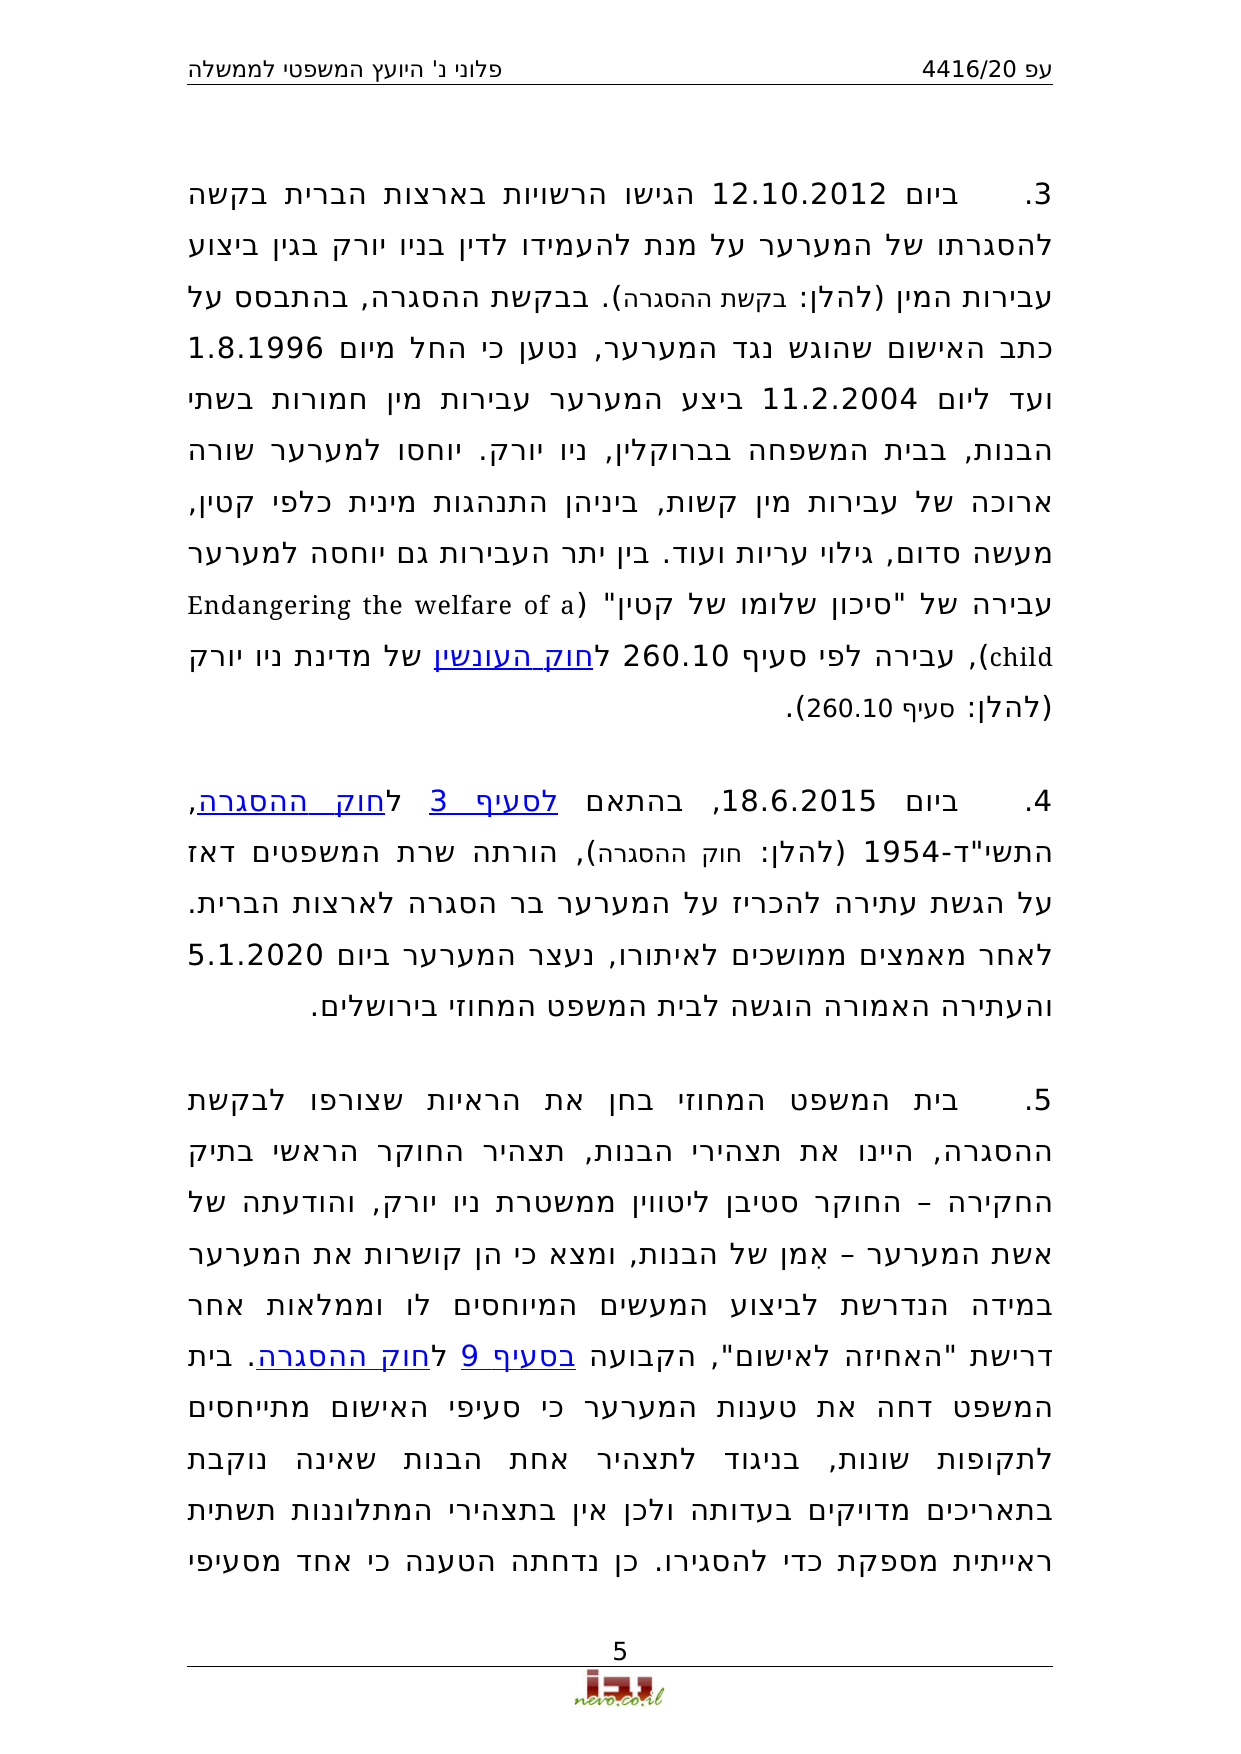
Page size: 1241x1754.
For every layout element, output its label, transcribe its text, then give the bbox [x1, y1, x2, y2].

picture [574, 1669, 666, 1707]
list ביום 12.10.2012 הגישו הרשויות בארצות הברית בקשה להסגרתו של המערער על מנת להעמידו לדין בניו יורק בגין ביצוע עבירות המין (להלן: בקשת ההסגרה). בבקשת ההסגרה, בהתבסס על כתב האישום שהוגש נגד המערער, נטען כי החל מיום 1.8.1996 ועד ליום 11.2.2004 ביצע המערער עבירות מין חמורות בשתי הבנות, בבית המשפחה בברוקלין, ניו יורק. יוחסו למערער שורה ארוכה של עבירות מין קשות, ביניהן התנהגות מינית כלפי קטין, מעשה סדום, גילוי עריות ועוד. בין יתר העבירות גם יוחסה למערער עבירה של "סיכון שלומו של קטין" (Endangering the welfare of a child), עבירה לפי סעיף 260.10 לחוק העונשין של מדינת ניו יורק (להלן: סעיף 260.10). [187, 177, 1053, 724]
list ביום 18.6.2015, בהתאם לסעיף 3 לחוק ההסגרה, התשי"ד-1954 (להלן: חוק ההסגרה), הורתה שרת המשפטים דאז על הגשת עתירה להכריז על המערער בר הסגרה לארצות הברית. לאחר מאמצים ממושכים לאיתורו, נעצר המערער ביום 5.1.2020 והעתירה האמורה הוגשה לבית המשפט המחוזי בירושלים. [187, 784, 1053, 1023]
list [187, 1083, 1053, 1578]
